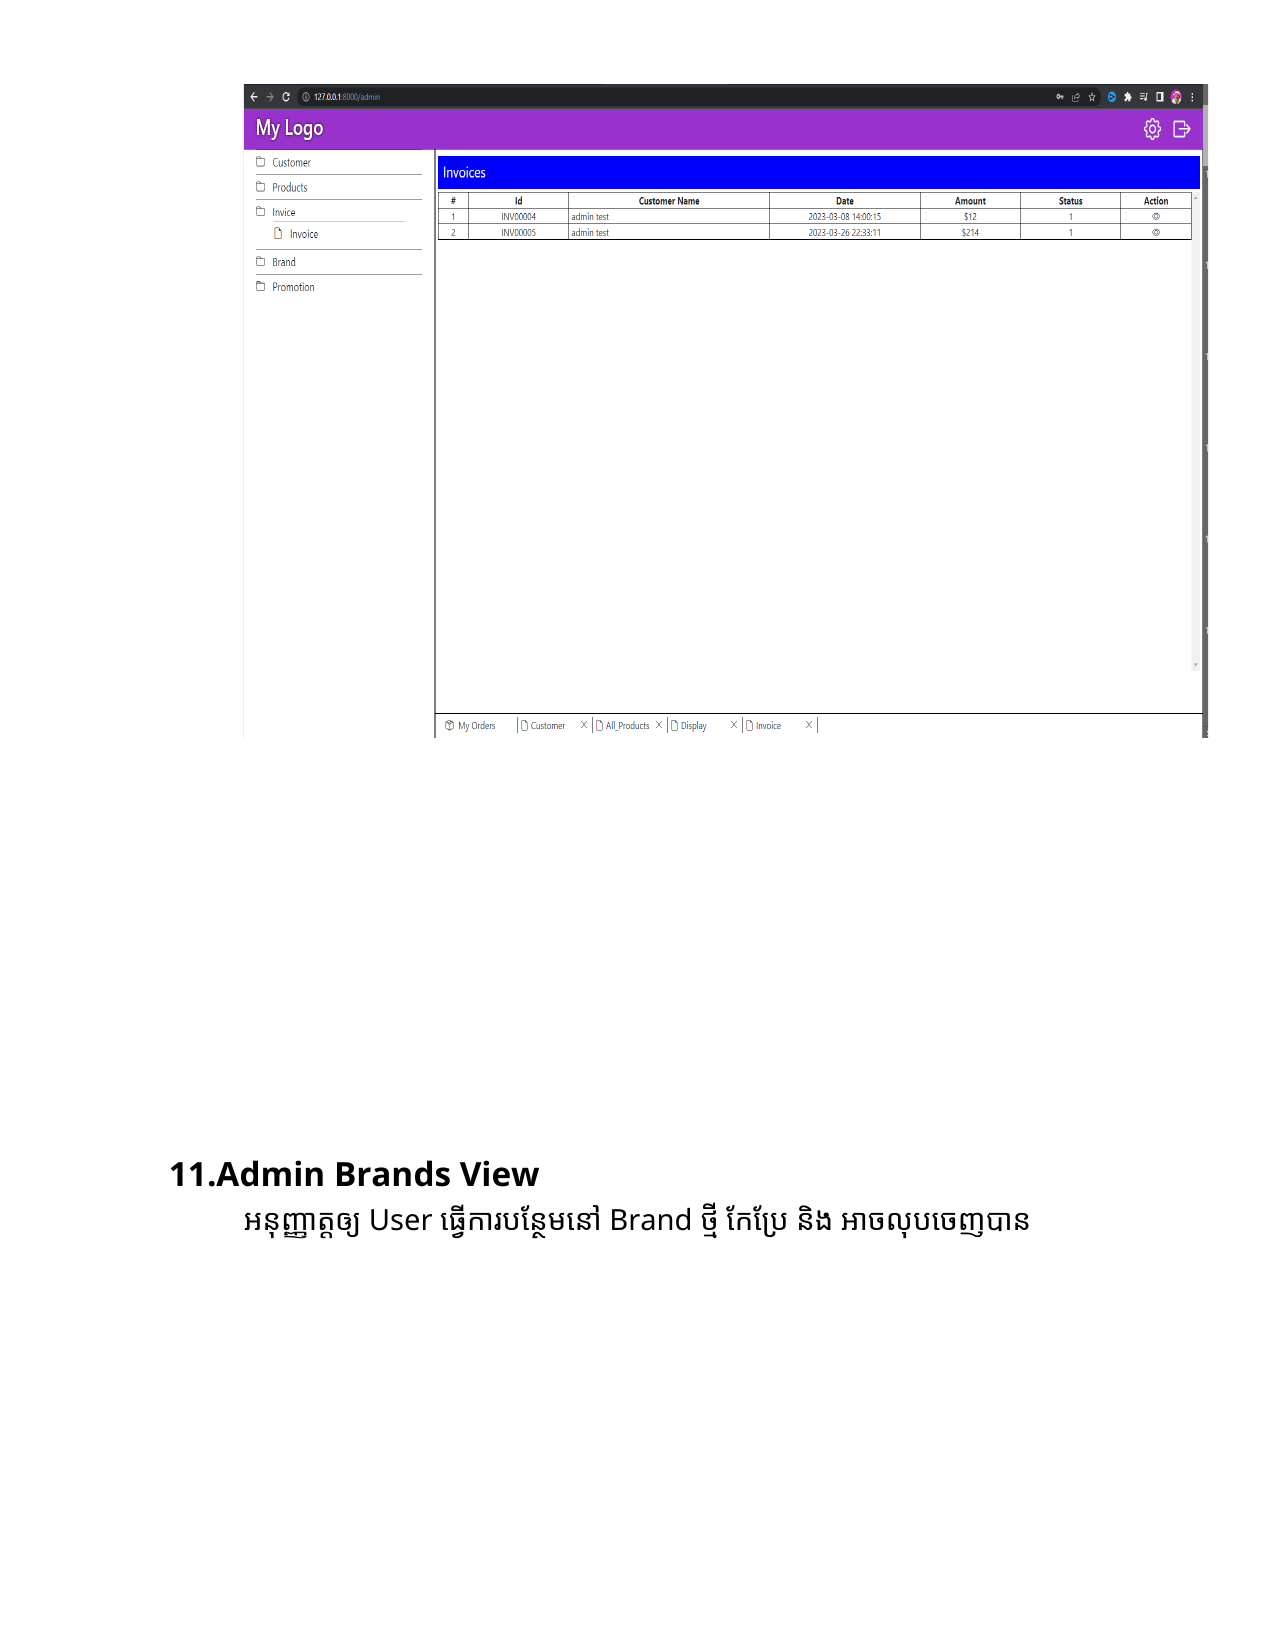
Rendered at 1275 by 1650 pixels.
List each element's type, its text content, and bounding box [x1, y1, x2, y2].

picture [243, 84, 1209, 738]
list អនុញ្ញាត្តឲ្យ User ធ្វើការបន្ថែមនៅ Brand ថ្មី កែប្រែ និង អាចលុបចេញបាន [169, 1199, 1209, 1239]
list 11.Admin Brands View [169, 1151, 1209, 1196]
